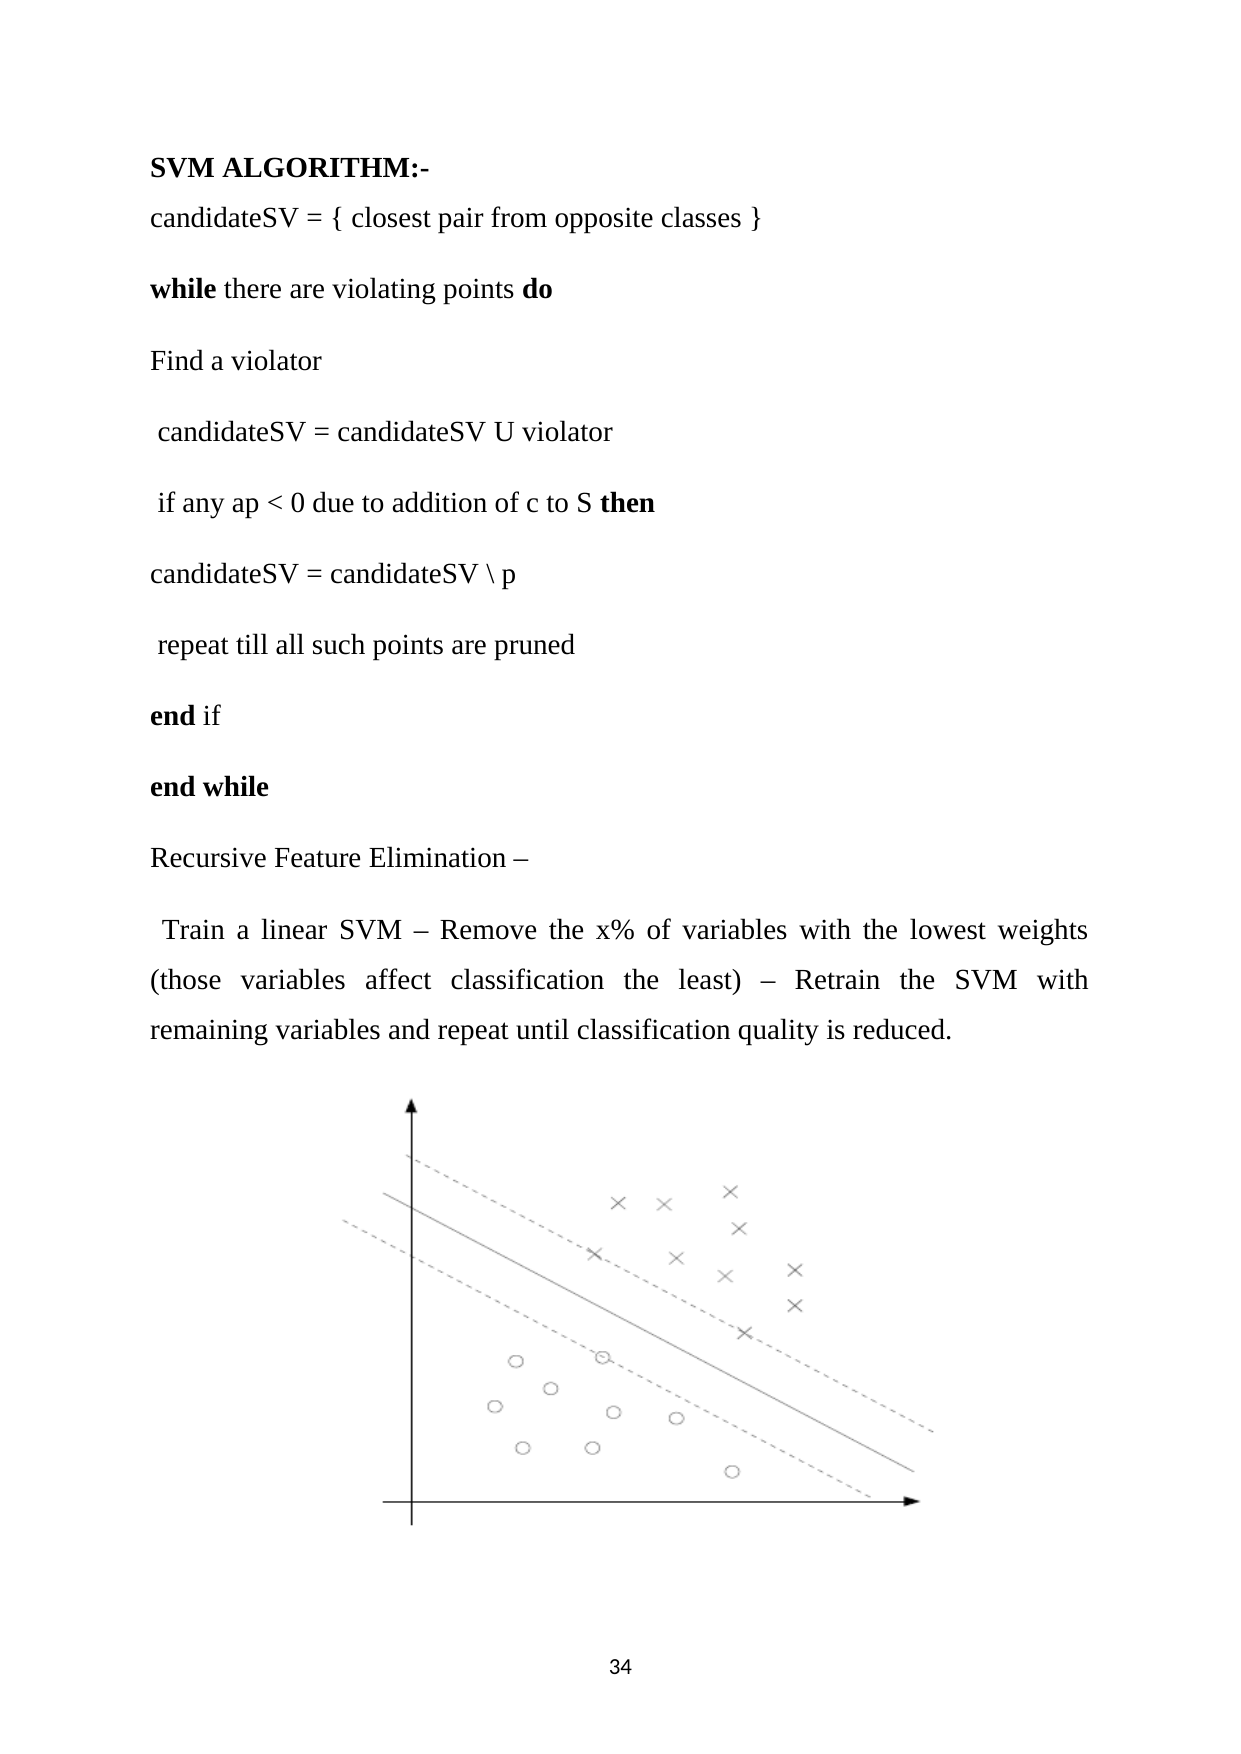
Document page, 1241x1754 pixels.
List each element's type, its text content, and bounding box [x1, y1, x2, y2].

text candidateSV = { closest pair from opposite classes } [150, 200, 1090, 234]
text Find a violator [150, 343, 1090, 376]
picture [283, 1083, 1007, 1540]
text Recursive Feature Elimination – [150, 841, 1090, 874]
text end while [150, 769, 1090, 803]
text if any ap < 0 due to addition of c to S then [150, 485, 1090, 518]
subtitle SVM ALGORITHM:- [150, 150, 1090, 183]
text repeat till all such points are pruned [150, 627, 1090, 661]
text candidateSV = candidateSV U violator [150, 414, 1090, 447]
text candidateSV = candidateSV \ p [150, 556, 1090, 589]
text end if [150, 698, 1090, 732]
text Train a linear SVM – Remove the x% of variables with the lowest weights (those variables affect classification the least) – Retrain the SVM with remaining variables and repeat until classification quality is reduced. [150, 912, 1090, 1046]
text while there are violating points do [150, 271, 1090, 305]
